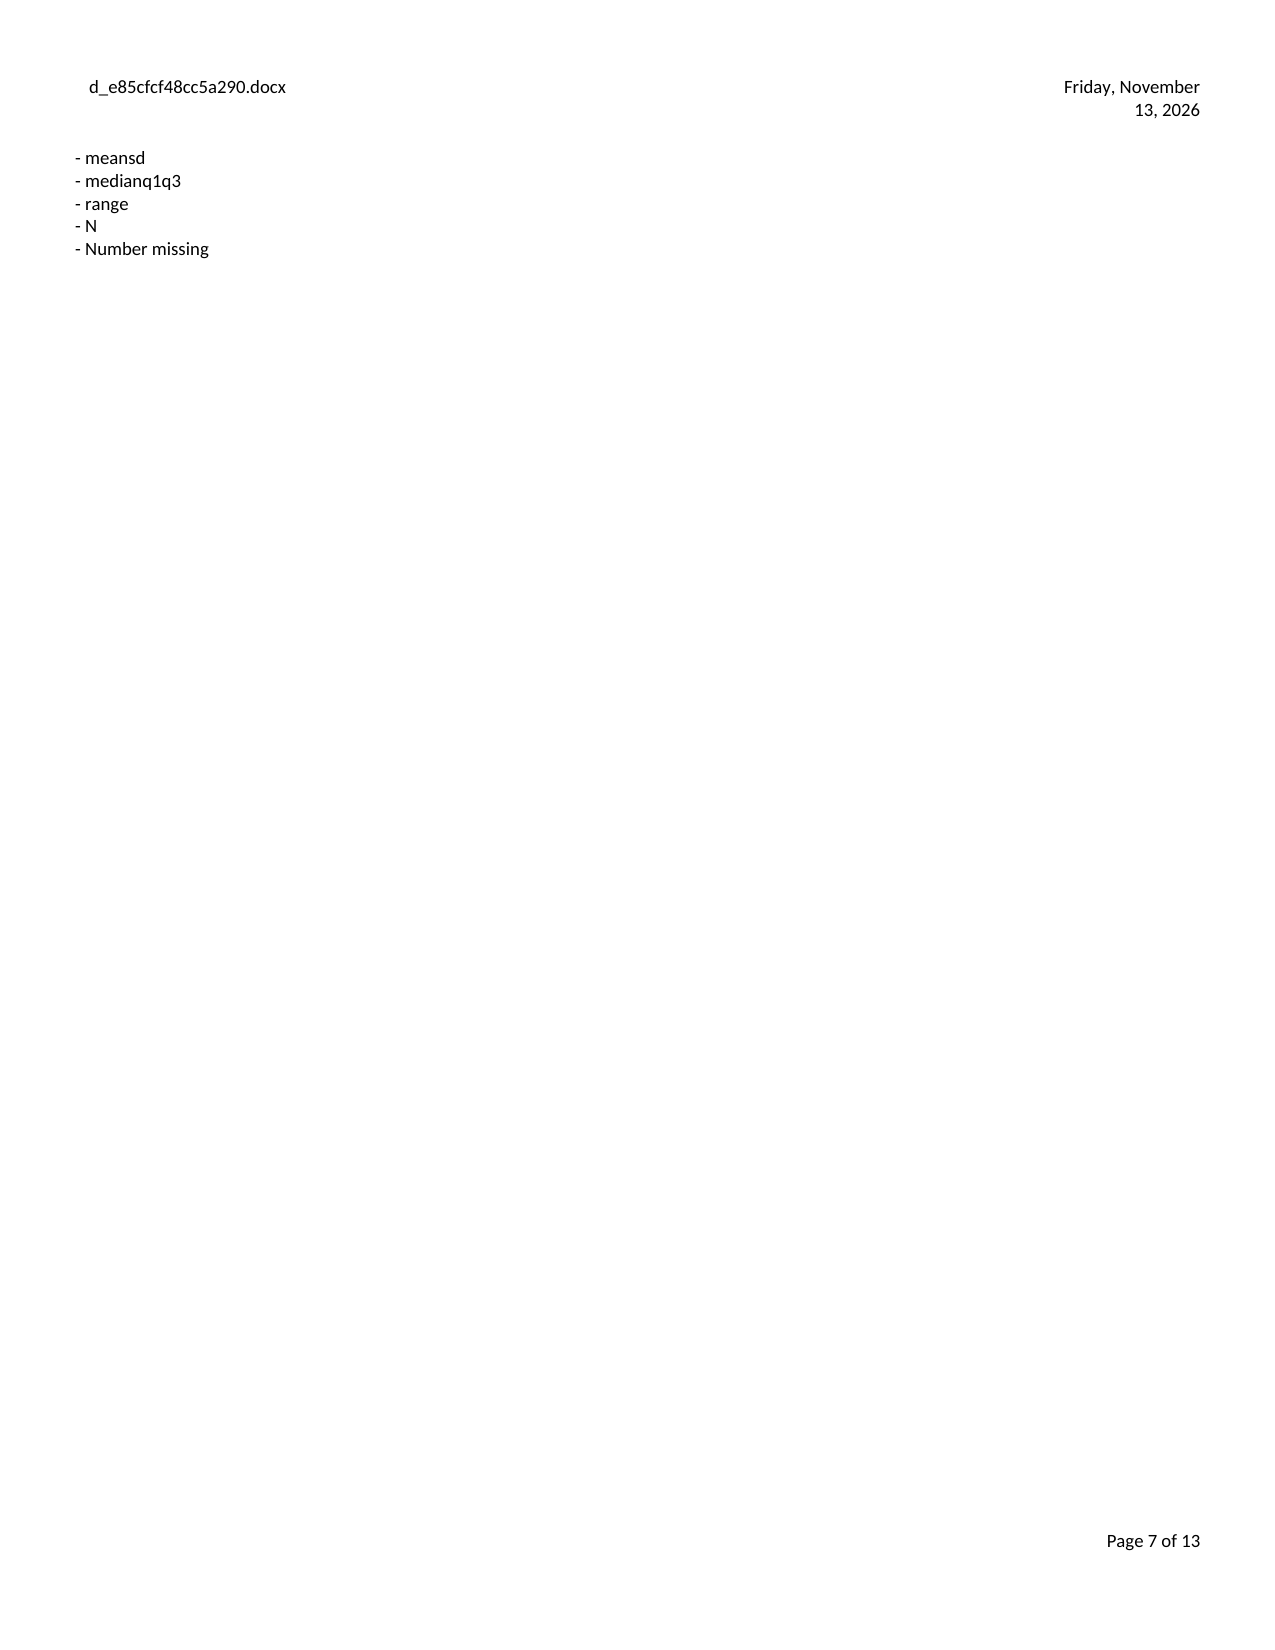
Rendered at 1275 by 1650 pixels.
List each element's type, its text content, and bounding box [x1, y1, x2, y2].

table_cell - meansd [64, 146, 1275, 169]
table_cell - medianq1q3 [64, 169, 1275, 192]
table_cell - range [64, 192, 1275, 214]
table_cell - Number missing [64, 238, 1275, 260]
table_cell - N [64, 215, 1275, 237]
